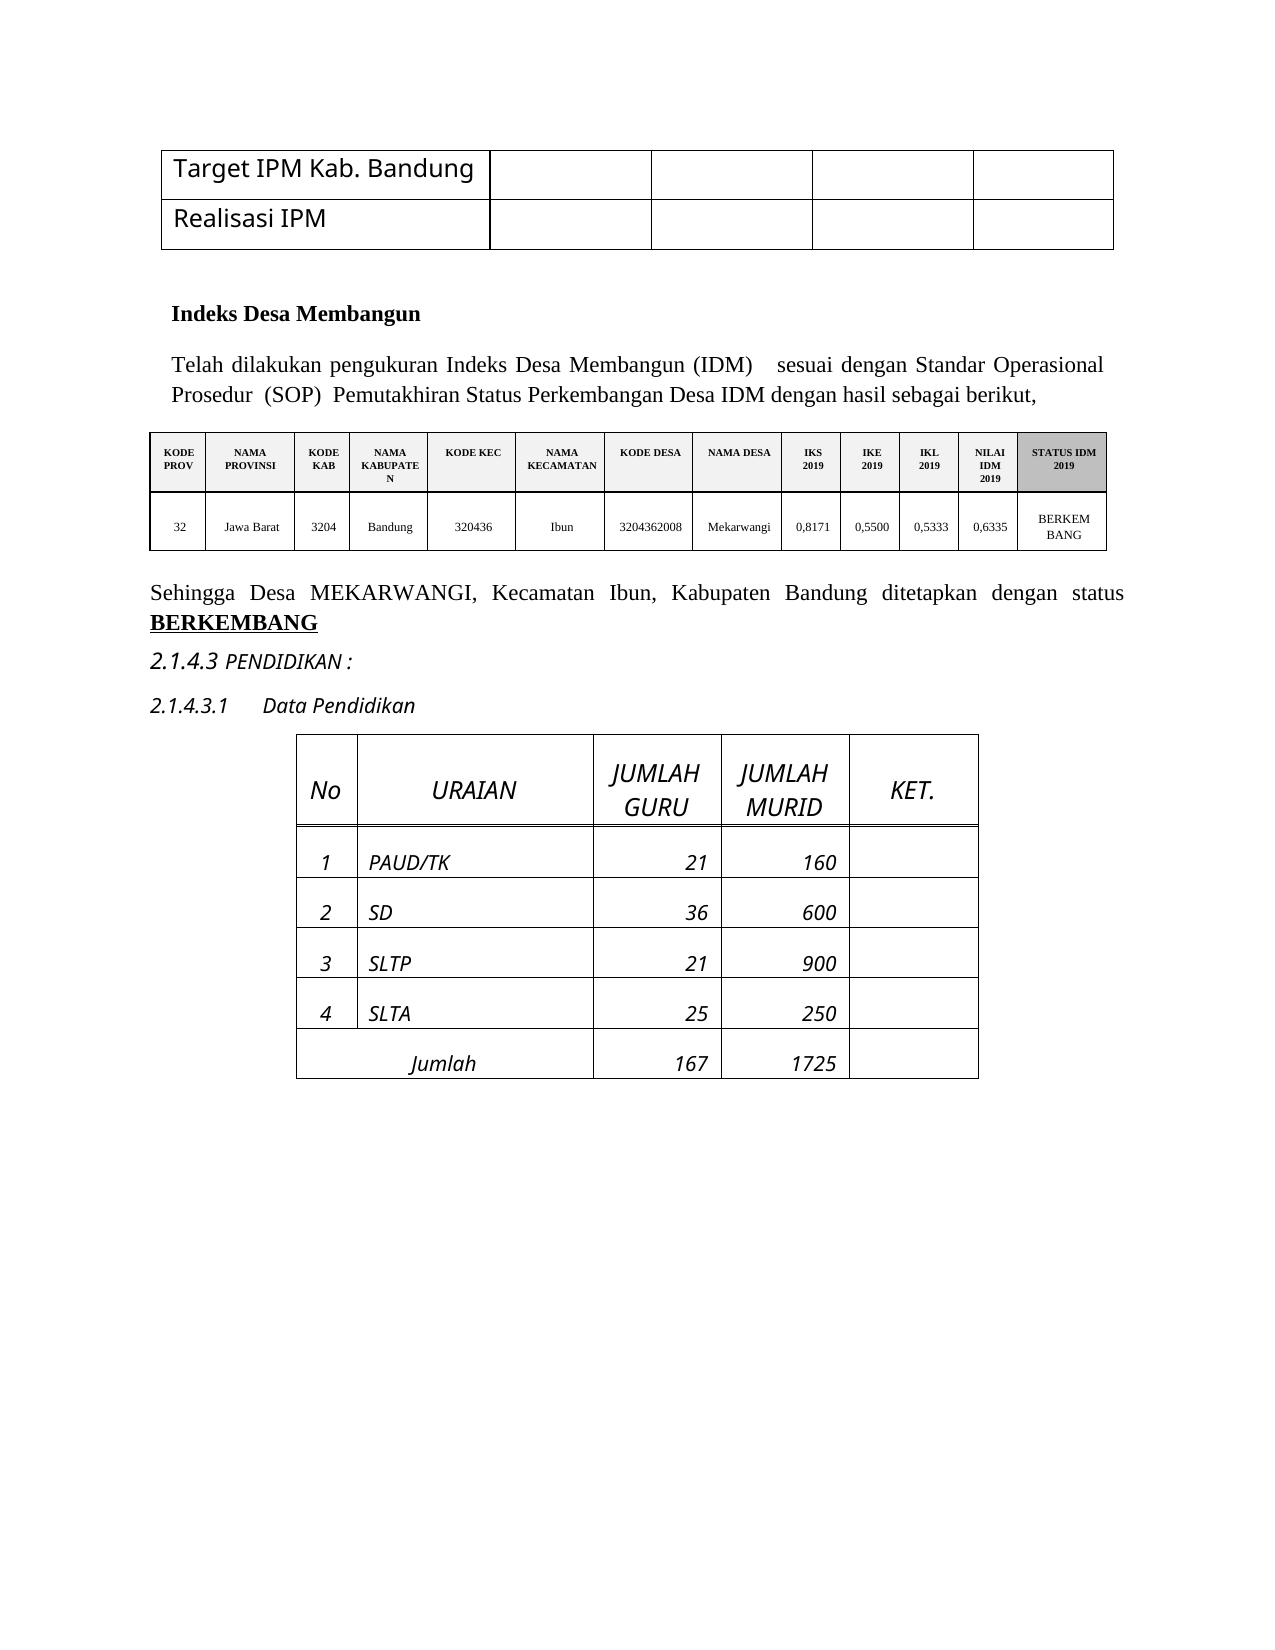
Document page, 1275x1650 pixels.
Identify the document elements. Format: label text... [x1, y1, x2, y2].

table_cell [813, 151, 973, 199]
table_cell 250 [722, 978, 849, 1027]
table_cell [850, 827, 978, 877]
table_header NILAI IDM 2019 [959, 433, 1017, 491]
table_cell SLTP [358, 928, 593, 977]
table_header KODE DESA [605, 433, 692, 491]
table_cell [491, 151, 651, 199]
table_header IKE 2019 [841, 433, 899, 491]
table_cell SD [358, 878, 593, 927]
table_cell Bandung [350, 493, 427, 549]
table_header No [297, 735, 357, 824]
table_cell 32 [151, 493, 205, 549]
table_cell 0,5333 [900, 493, 958, 549]
table_cell 4 [297, 978, 357, 1027]
table_cell Jumlah [297, 1029, 593, 1078]
table_cell 0,8171 [782, 493, 840, 549]
table_cell [850, 1029, 978, 1078]
table_header KODE KAB [295, 433, 349, 491]
table_cell Jawa Barat [206, 493, 294, 549]
table_cell Target IPM Kab. Bandung [162, 151, 489, 199]
table_header NAMA DESA [693, 433, 781, 491]
table_header STATUS IDM 2019 [1018, 433, 1106, 491]
table_cell 21 [594, 827, 721, 877]
table_cell [813, 200, 973, 249]
table_cell 0,5500 [841, 493, 899, 549]
table_cell [850, 978, 978, 1027]
table_cell [974, 151, 1113, 199]
table_cell 36 [594, 878, 721, 927]
table_cell 1725 [722, 1029, 849, 1078]
table_cell 320436 [428, 493, 515, 549]
table_header KODE KEC [428, 433, 515, 491]
table_cell PAUD/TK [358, 827, 593, 877]
table_header URAIAN [358, 735, 593, 824]
table_cell 21 [594, 928, 721, 977]
table_header JUMLAH GURU [594, 735, 721, 824]
table_cell 167 [594, 1029, 721, 1078]
table_cell Ibun [516, 493, 604, 549]
table_header NAMA KABUPATEN [350, 433, 427, 491]
table_cell [850, 928, 978, 977]
table_cell [850, 878, 978, 927]
table_header JUMLAH MURID [722, 735, 849, 824]
table_cell [491, 200, 651, 249]
table_cell 3204362008 [605, 493, 692, 549]
table_header KODE PROV [151, 433, 205, 491]
table_cell [652, 151, 812, 199]
table_cell Realisasi IPM [162, 200, 489, 249]
table_cell 600 [722, 878, 849, 927]
table_cell 900 [722, 928, 849, 977]
table_cell 3204 [295, 493, 349, 549]
table_cell 0,6335 [959, 493, 1017, 549]
text Telah dilakukan pengukuran Indeks Desa Membangun (IDM) sesuai dengan Standar Operasional Prosedur (SOP) Pemutakhiran Status Perkembangan Desa IDM dengan hasil sebagai berikut, [171, 351, 1106, 407]
table_cell Mekarwangi [693, 493, 781, 549]
subtitle PENDIDIKAN : [150, 645, 1125, 676]
table_cell [974, 200, 1113, 249]
text Sehingga Desa MEKARWANGI, Kecamatan Ibun, Kabupaten Bandung ditetapkan dengan status BERKEMBANG [150, 579, 1125, 636]
text Indeks Desa Membangun [171, 300, 1106, 326]
table_header IKS 2019 [782, 433, 840, 491]
table_cell 160 [722, 827, 849, 877]
table_header NAMA PROVINSI [206, 433, 294, 491]
table_cell BERKEM BANG [1018, 493, 1106, 549]
table_header IKL 2019 [900, 433, 958, 491]
subtitle Data Pendidikan [150, 692, 1125, 720]
table_cell [652, 200, 812, 249]
table_cell 2 [297, 878, 357, 927]
table_header NAMA KECAMATAN [516, 433, 604, 491]
table_cell SLTA [358, 978, 593, 1027]
table_header KET. [850, 735, 978, 824]
table_cell 1 [297, 827, 357, 877]
table_cell 25 [594, 978, 721, 1027]
table_cell 3 [297, 928, 357, 977]
